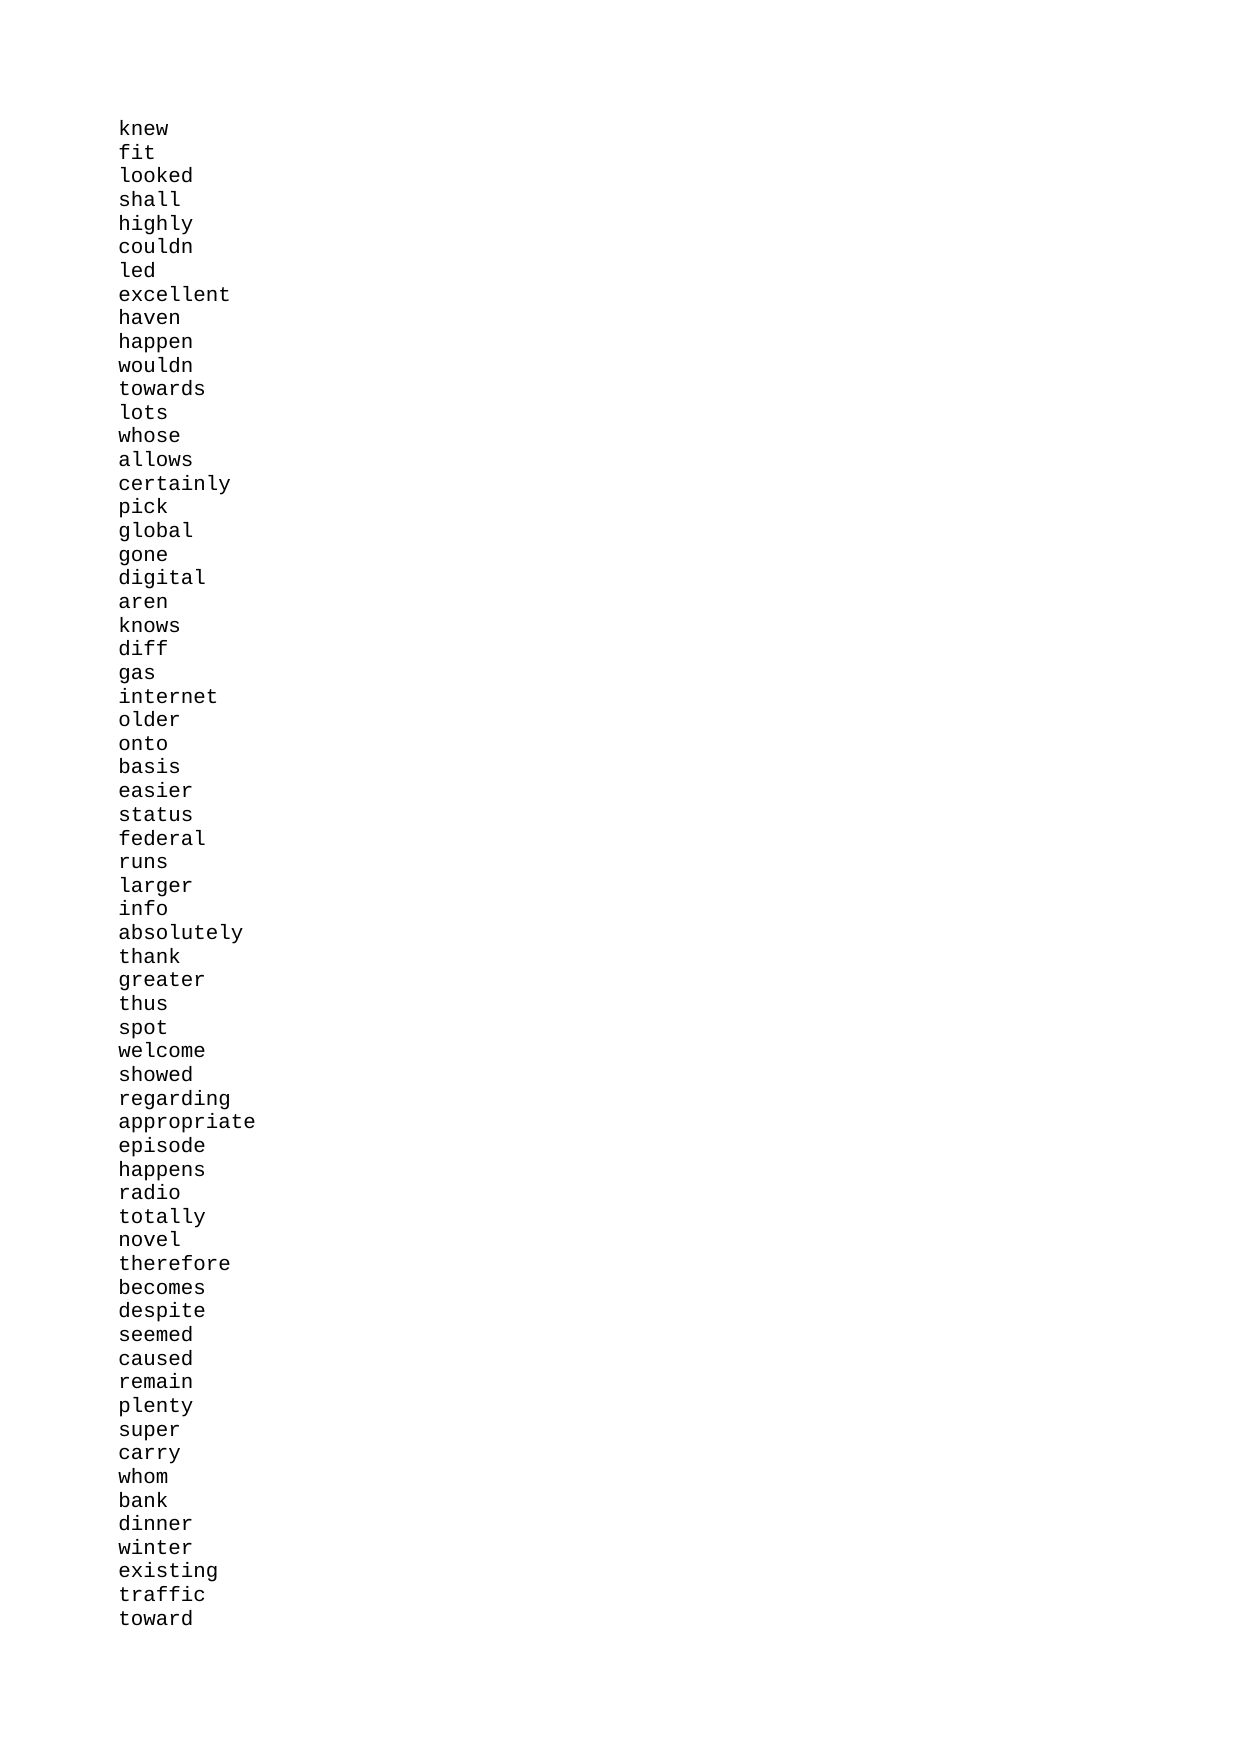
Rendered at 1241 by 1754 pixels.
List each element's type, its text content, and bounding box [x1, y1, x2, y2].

text towards [118, 378, 1122, 402]
text radio [118, 1182, 1122, 1206]
text internet [118, 686, 1122, 709]
text despite [118, 1300, 1122, 1324]
text fit [118, 142, 1122, 165]
text therefore [118, 1253, 1122, 1277]
text led [118, 260, 1122, 284]
text gas [118, 662, 1122, 686]
text traffic [118, 1584, 1122, 1608]
text status [118, 804, 1122, 827]
text happens [118, 1158, 1122, 1182]
text pick [118, 496, 1122, 520]
text bank [118, 1489, 1122, 1513]
text info [118, 898, 1122, 922]
text spot [118, 1017, 1122, 1040]
text certainly [118, 473, 1122, 496]
text gone [118, 544, 1122, 567]
text global [118, 520, 1122, 544]
text winter [118, 1537, 1122, 1561]
text highly [118, 213, 1122, 236]
text toward [118, 1608, 1122, 1631]
text greater [118, 969, 1122, 993]
text onto [118, 733, 1122, 757]
text lots [118, 402, 1122, 426]
text excellent [118, 284, 1122, 307]
text diff [118, 638, 1122, 662]
text absolutely [118, 922, 1122, 946]
text easier [118, 780, 1122, 804]
text caused [118, 1348, 1122, 1371]
text thank [118, 946, 1122, 969]
text basis [118, 757, 1122, 780]
text super [118, 1419, 1122, 1442]
text carry [118, 1442, 1122, 1466]
text totally [118, 1206, 1122, 1229]
text appropriate [118, 1111, 1122, 1135]
text whom [118, 1466, 1122, 1489]
text welcome [118, 1040, 1122, 1064]
text episode [118, 1135, 1122, 1158]
text federal [118, 827, 1122, 851]
text knew [118, 118, 1122, 142]
text older [118, 709, 1122, 733]
text remain [118, 1371, 1122, 1395]
text whose [118, 426, 1122, 449]
text regarding [118, 1088, 1122, 1111]
text novel [118, 1229, 1122, 1253]
text aren [118, 591, 1122, 615]
text wouldn [118, 354, 1122, 378]
text becomes [118, 1277, 1122, 1300]
text looked [118, 165, 1122, 189]
text digital [118, 567, 1122, 591]
text thus [118, 993, 1122, 1017]
text showed [118, 1064, 1122, 1088]
text knows [118, 615, 1122, 638]
text runs [118, 851, 1122, 875]
text haven [118, 307, 1122, 331]
text couldn [118, 236, 1122, 260]
text happen [118, 331, 1122, 354]
text larger [118, 875, 1122, 898]
text existing [118, 1561, 1122, 1584]
text seemed [118, 1324, 1122, 1348]
text shall [118, 189, 1122, 213]
text plenty [118, 1395, 1122, 1419]
text dinner [118, 1513, 1122, 1537]
text allows [118, 449, 1122, 473]
